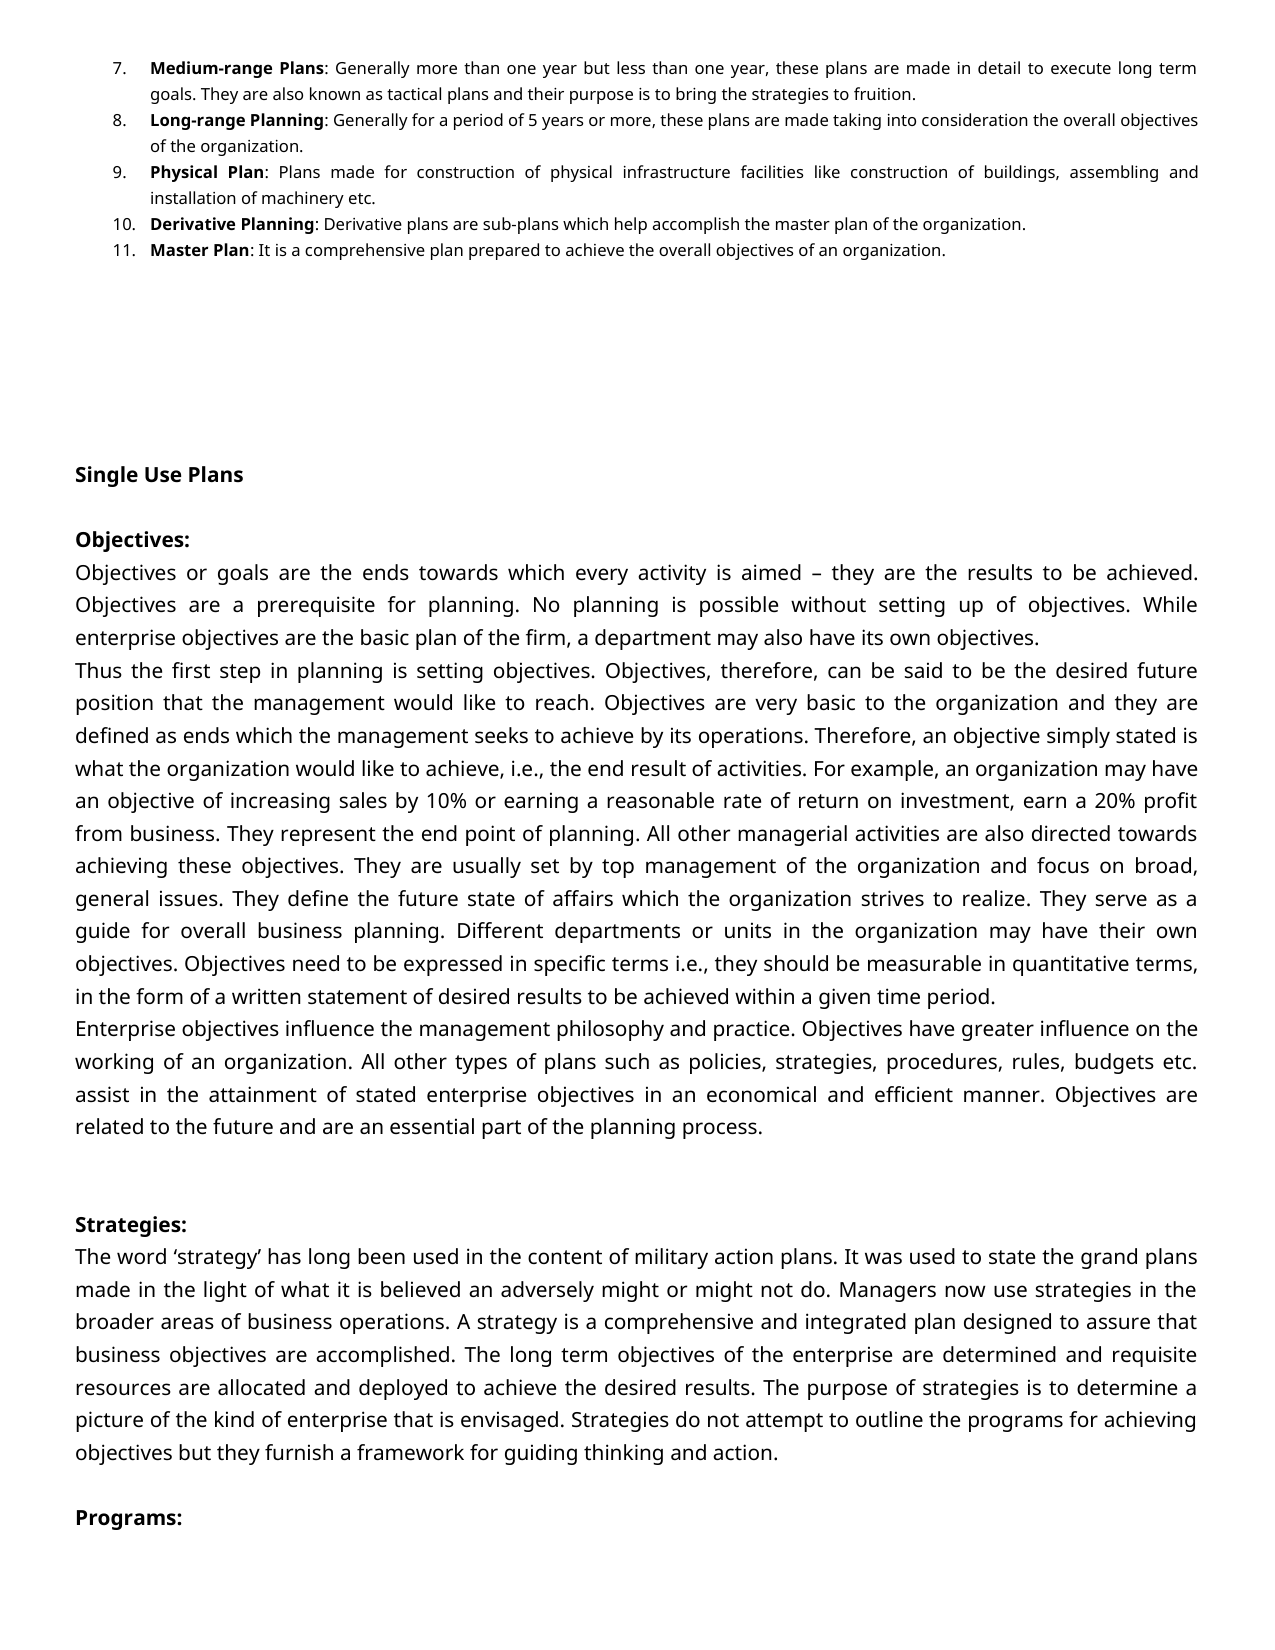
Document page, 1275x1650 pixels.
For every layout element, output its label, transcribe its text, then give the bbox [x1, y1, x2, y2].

list Physical Plan: Plans made for construction of physical infrastructure facilities like construction of buildings, assembling and installation of machinery etc. [112, 160, 1200, 209]
text Strategies: [75, 1210, 1200, 1238]
text Objectives or goals are the ends towards which every activity is aimed – they are the results to be achieved. Objectives are a prerequisite for planning. No planning is possible without setting up of objectives. While enterprise objectives are the basic plan of the firm, a department may also have its own objectives. [75, 558, 1200, 652]
list Derivative Planning: Derivative plans are sub-plans which help accomplish the master plan of the organization. [112, 212, 1200, 235]
list Master Plan: It is a comprehensive plan prepared to achieve the overall objectives of an organization. [112, 238, 1200, 261]
text The word ‘strategy’ has long been used in the content of military action plans. It was used to state the grand plans made in the light of what it is believed an adversely might or might not do. Managers now use strategies in the broader areas of business operations. A strategy is a comprehensive and integrated plan designed to assure that business objectives are accomplished. The long term objectives of the enterprise are determined and requisite resources are allocated and deployed to achieve the desired results. The purpose of strategies is to determine a picture of the kind of enterprise that is envisaged. Strategies do not attempt to outline the programs for achieving objectives but they furnish a framework for guiding thinking and action. [75, 1242, 1200, 1466]
text Single Use Plans [75, 460, 1200, 489]
text Enterprise objectives influence the management philosophy and practice. Objectives have greater influence on the working of an organization. All other types of plans such as policies, strategies, procedures, rules, budgets etc. assist in the attainment of stated enterprise objectives in an economical and efficient manner. Objectives are related to the future and are an essential part of the planning process. [75, 1014, 1200, 1141]
list Long-range Planning: Generally for a period of 5 years or more, these plans are made taking into consideration the overall objectives of the organization. [112, 108, 1200, 157]
list Medium-range Plans: Generally more than one year but less than one year, these plans are made in detail to execute long term goals. They are also known as tactical plans and their purpose is to bring the strategies to fruition. [112, 56, 1200, 105]
text Objectives: [75, 525, 1200, 554]
text Programs: [75, 1503, 1200, 1532]
text Thus the first step in planning is setting objectives. Objectives, therefore, can be said to be the desired future position that the management would like to reach. Objectives are very basic to the organization and they are defined as ends which the management seeks to achieve by its operations. Therefore, an objective simply stated is what the organization would like to achieve, i.e., the end result of activities. For example, an organization may have an objective of increasing sales by 10% or earning a reasonable rate of return on investment, earn a 20% profit from business. They represent the end point of planning. All other managerial activities are also directed towards achieving these objectives. They are usually set by top management of the organization and focus on broad, general issues. They define the future state of affairs which the organization strives to realize. They serve as a guide for overall business planning. Different departments or units in the organization may have their own objectives. Objectives need to be expressed in specific terms i.e., they should be measurable in quantitative terms, in the form of a written statement of desired results to be achieved within a given time period. [75, 656, 1200, 1010]
